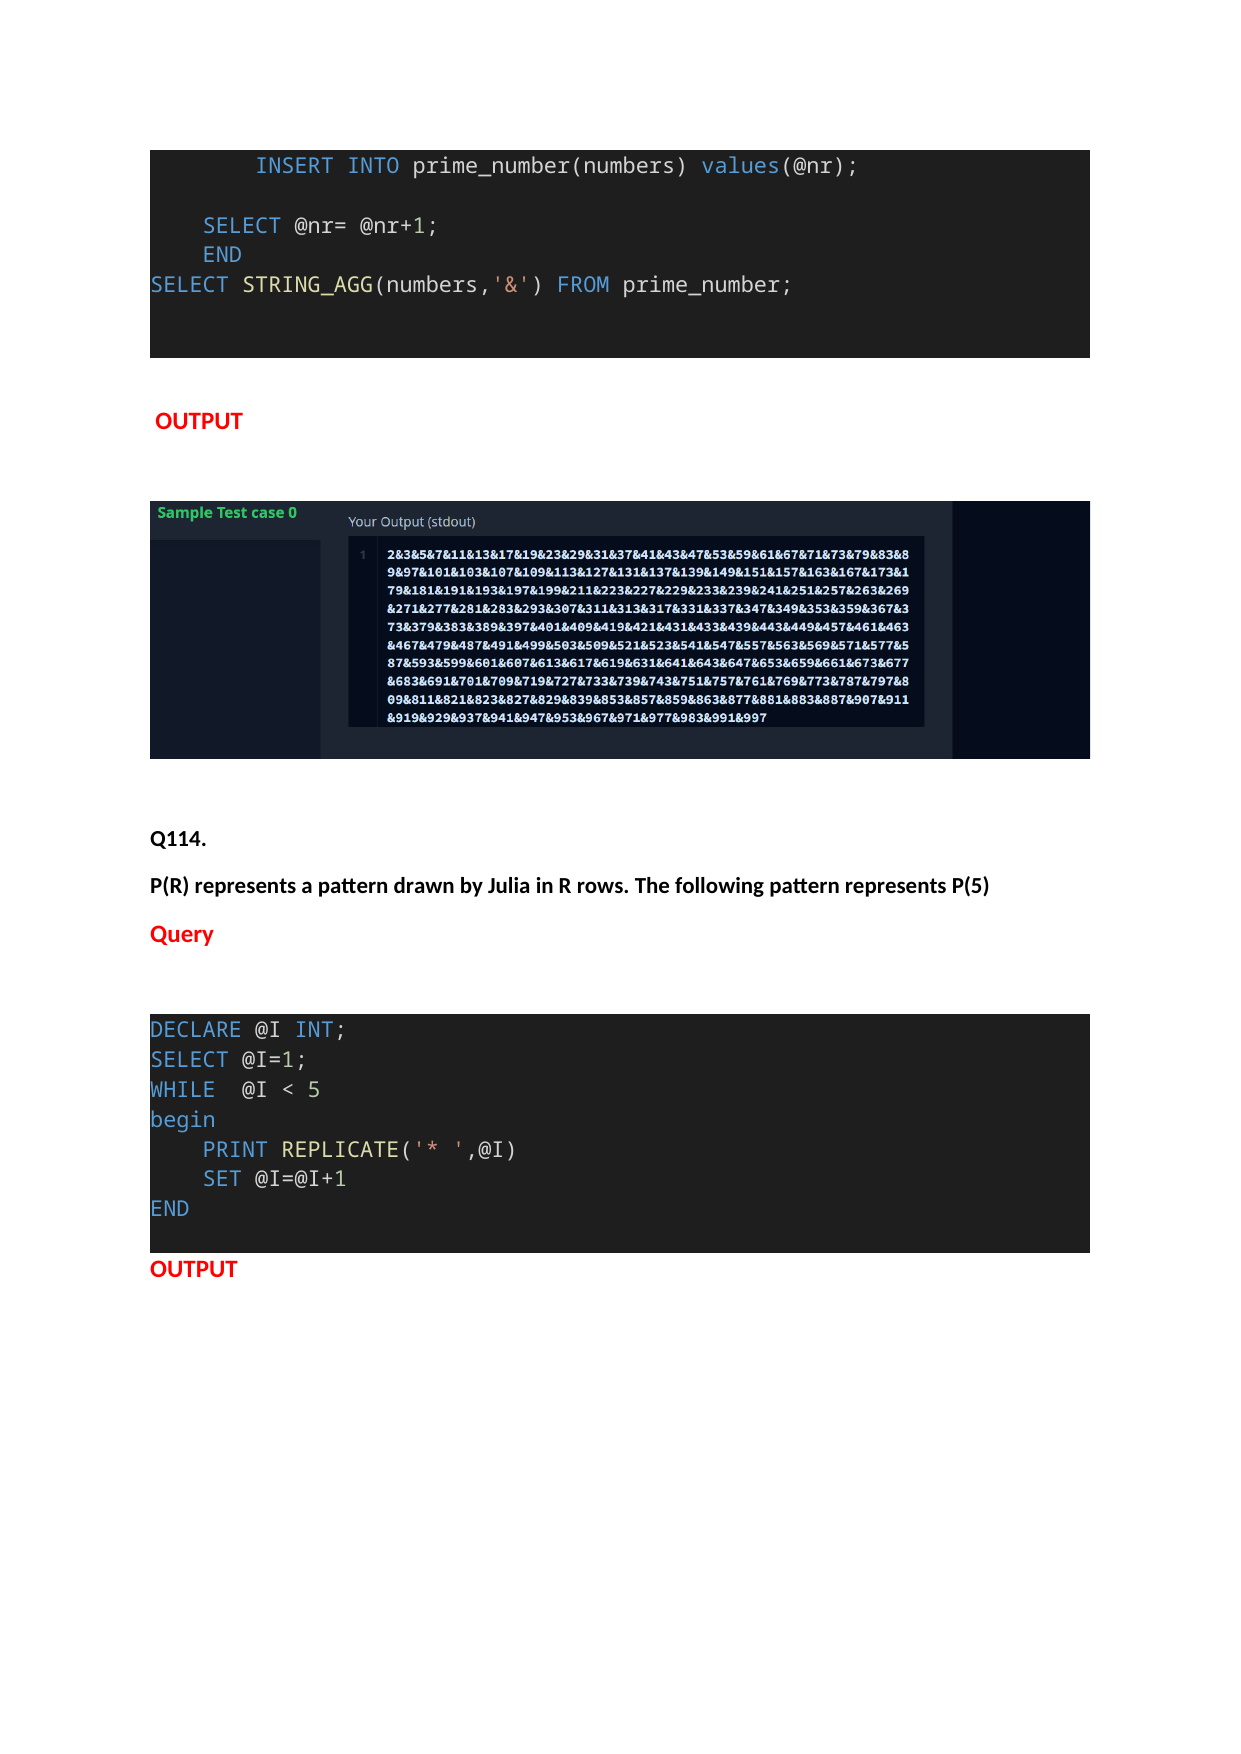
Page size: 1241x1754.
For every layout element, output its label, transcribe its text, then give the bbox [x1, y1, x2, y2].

text SELECT @nr= @nr+1; [150, 209, 1090, 239]
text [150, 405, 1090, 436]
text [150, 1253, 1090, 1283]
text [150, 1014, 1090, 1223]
text INSERT INTO prime_number(numbers) values(@nr); [150, 150, 1090, 180]
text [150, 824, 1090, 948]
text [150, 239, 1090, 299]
picture [150, 501, 1091, 759]
